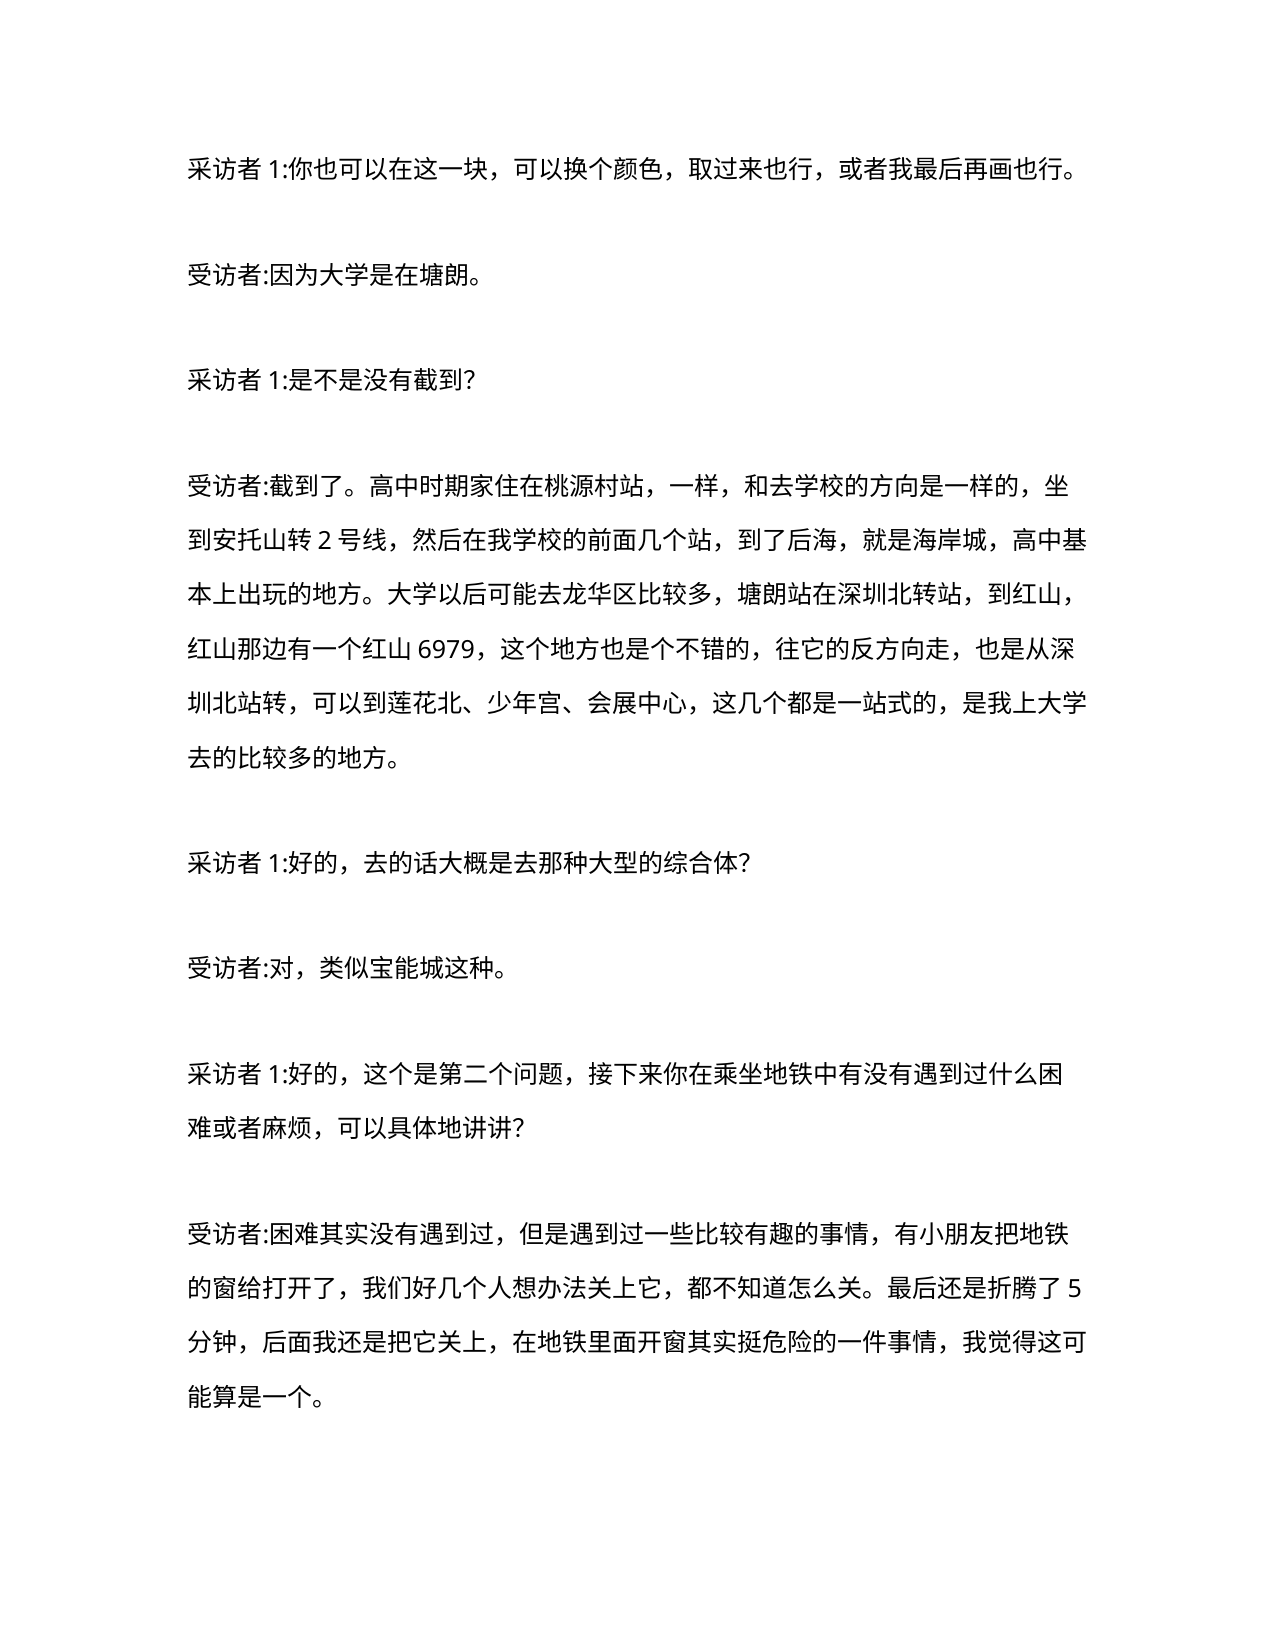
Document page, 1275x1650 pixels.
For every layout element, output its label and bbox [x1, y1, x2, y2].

text [187, 150, 1087, 1464]
